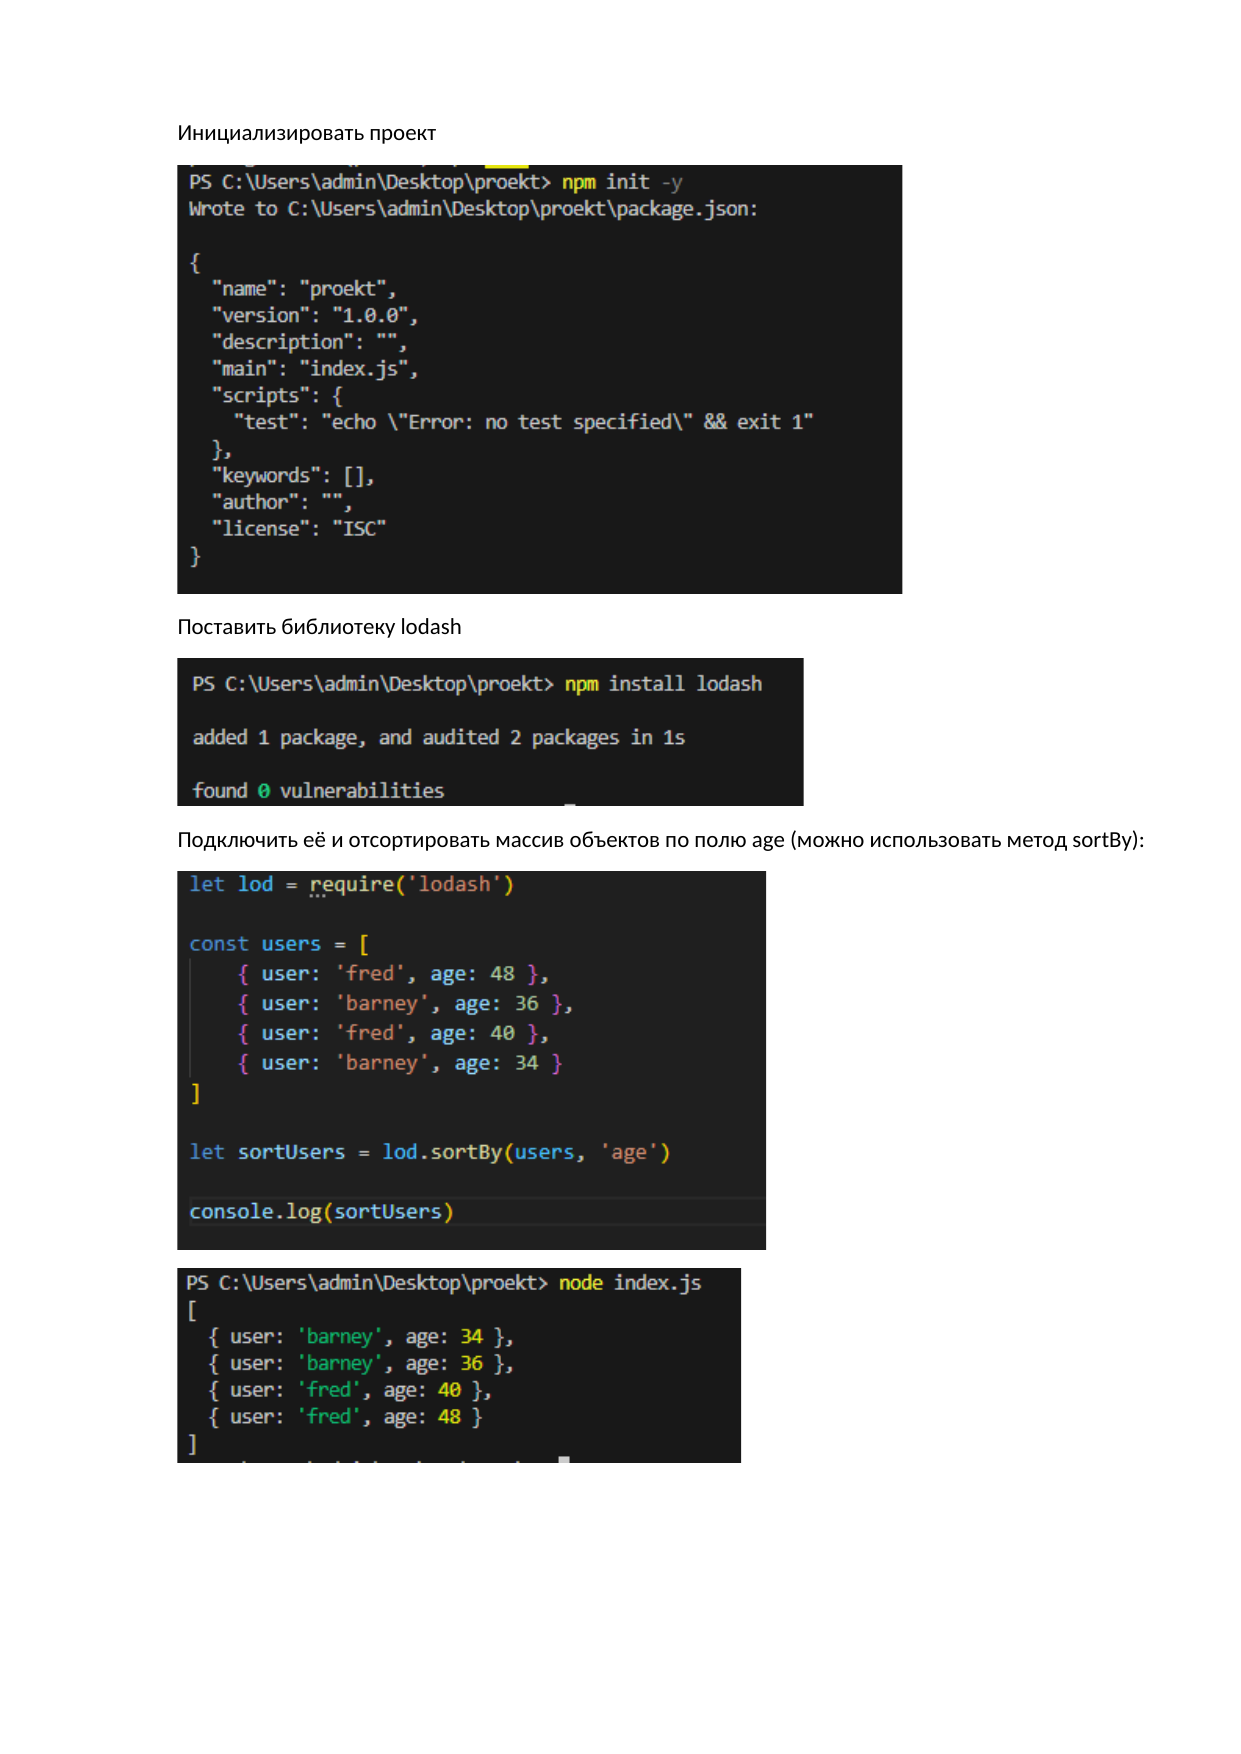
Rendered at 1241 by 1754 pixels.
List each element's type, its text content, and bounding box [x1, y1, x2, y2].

text Инициализировать проект [177, 118, 1152, 146]
picture [177, 1268, 742, 1463]
picture [177, 165, 903, 594]
picture [177, 658, 804, 806]
text Поставить библиотеку lodash [177, 612, 1152, 640]
picture [177, 871, 767, 1250]
text Подключить её и отсортировать массив объектов по полю age (можно использовать метод sortBy): [177, 825, 1152, 853]
